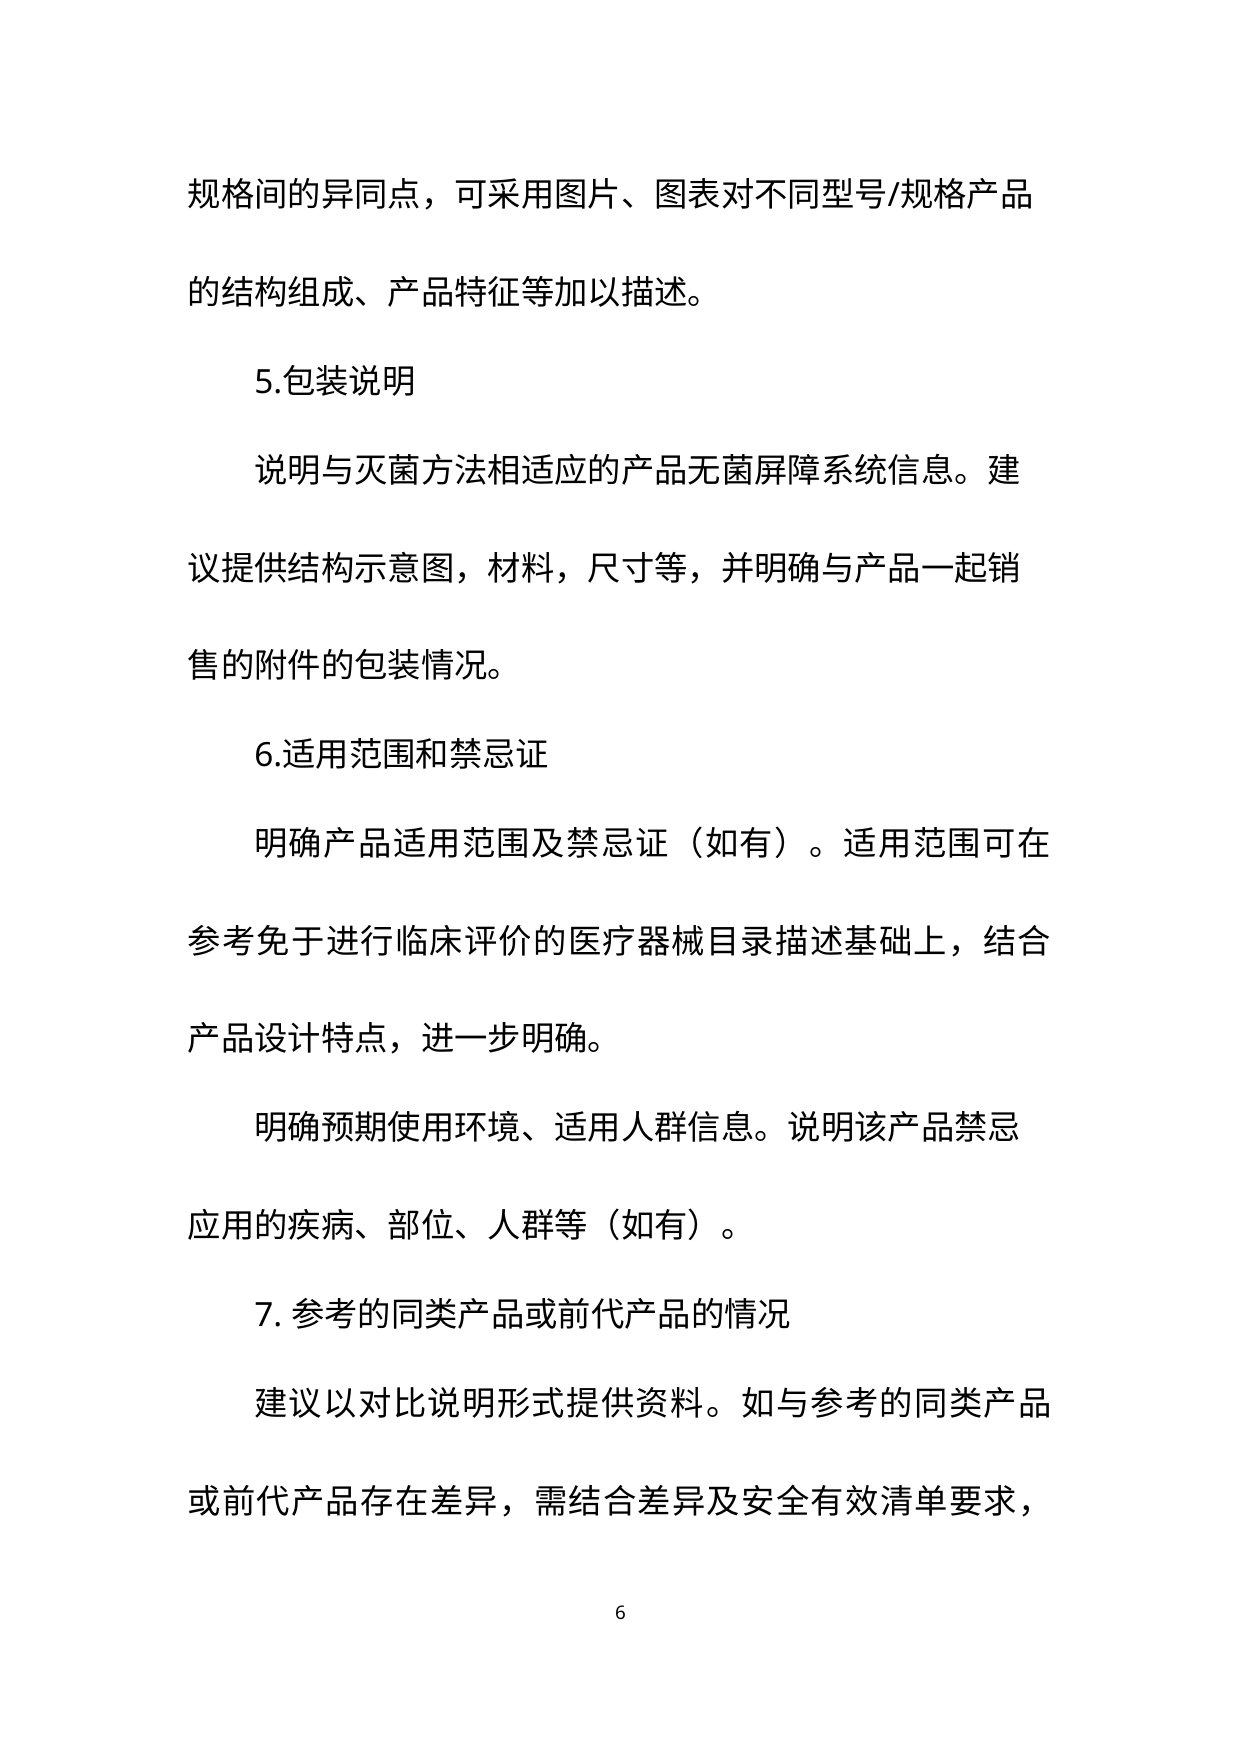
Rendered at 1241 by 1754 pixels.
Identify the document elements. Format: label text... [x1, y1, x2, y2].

text 明确产品适用范围及禁忌证（如有）。适用范围可在参考免于进行临床评价的医疗器械目录描述基础上，结合产品设计特点，进一步明确。 [187, 809, 1053, 1069]
text 7. 参考的同类产品或前代产品的情况 [187, 1279, 1053, 1344]
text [187, 160, 1053, 322]
text 5.包装说明 [187, 346, 1053, 411]
text 明确预期使用环境、适用人群信息。说明该产品禁忌应用的疾病、部位、人群等（如有）。 [187, 1093, 1053, 1255]
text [187, 1368, 1053, 1531]
text 说明与灭菌方法相适应的产品无菌屏障系统信息。建议提供结构示意图，材料，尺寸等，并明确与产品一起销售的附件的包装情况。 [187, 436, 1053, 696]
text 6.适用范围和禁忌证 [187, 719, 1053, 784]
